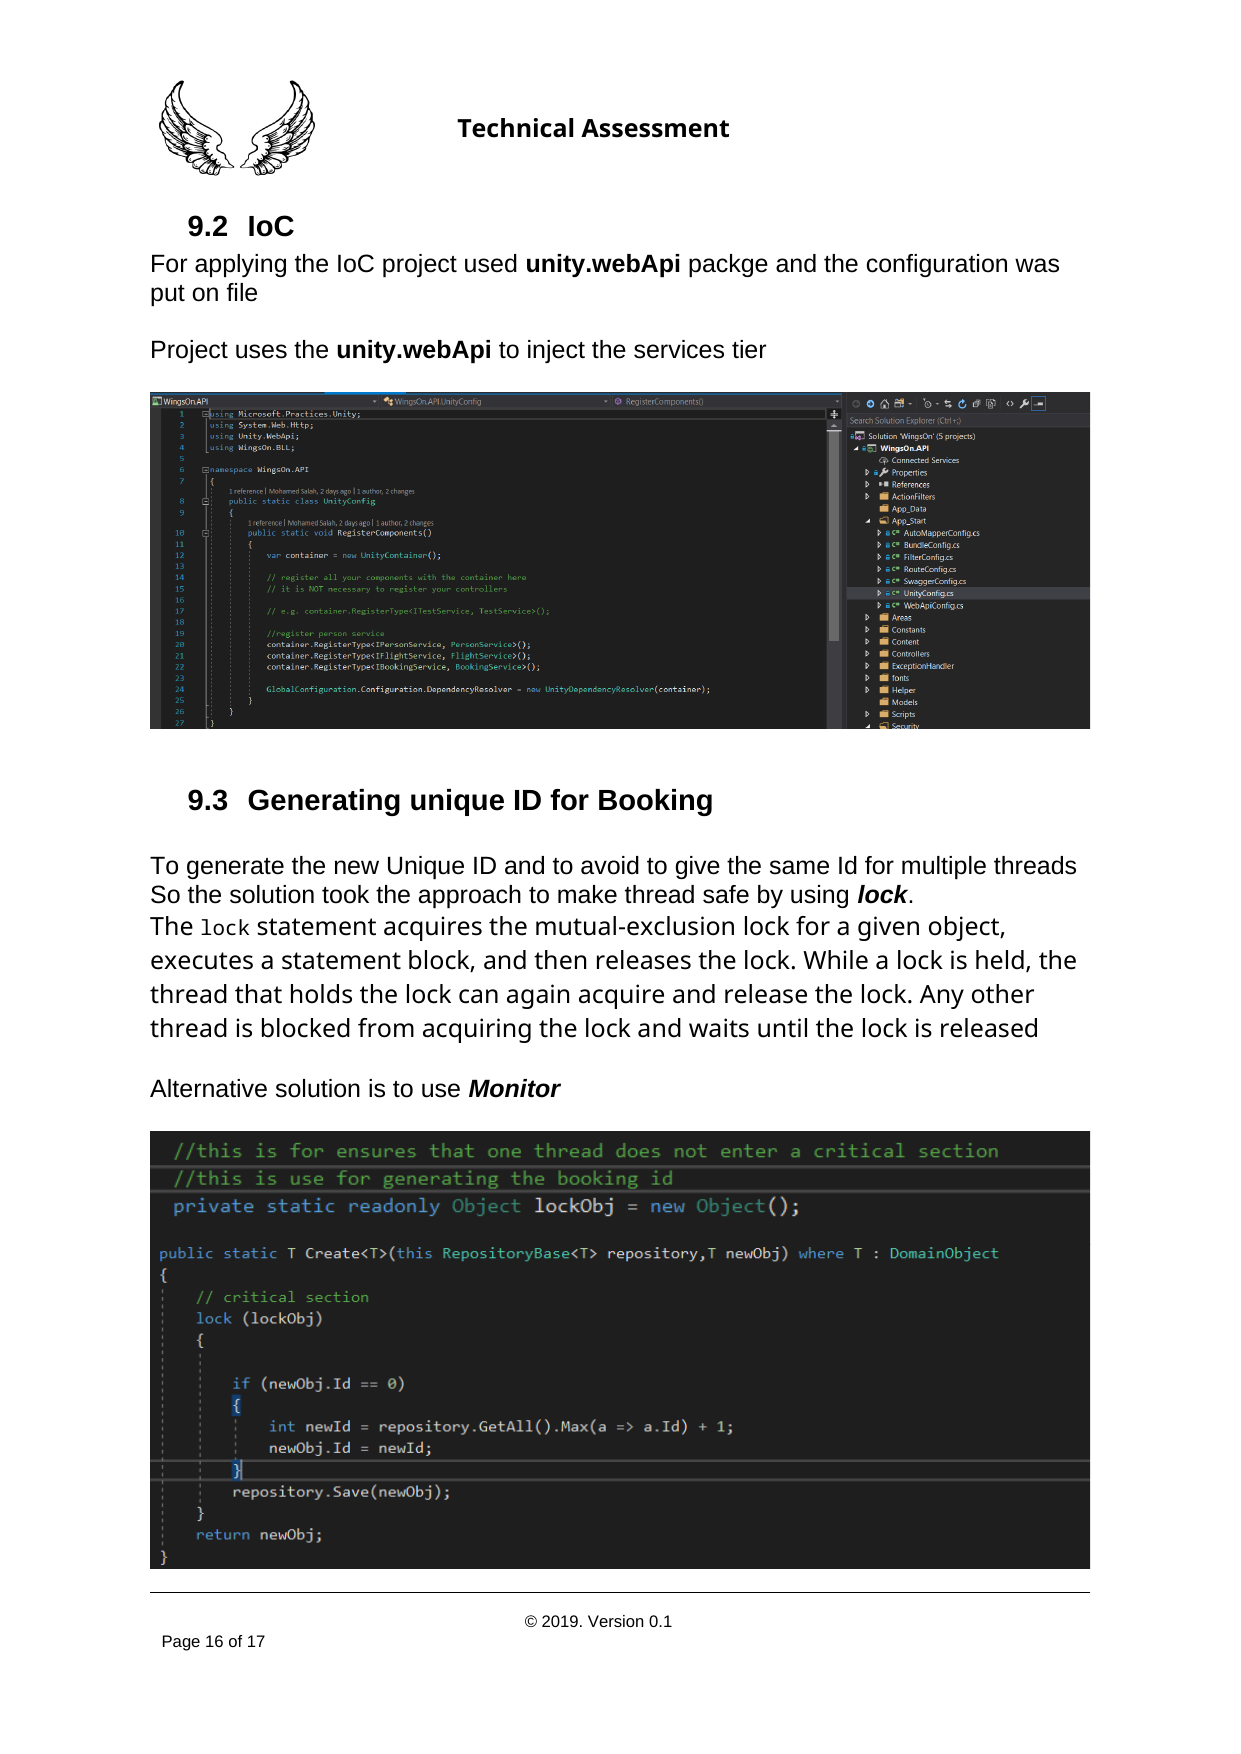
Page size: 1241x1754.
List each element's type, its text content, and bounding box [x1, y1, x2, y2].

text Project uses the unity.webApi to inject the services tier [150, 335, 1090, 364]
text For applying the IoC project used unity.webApi packge and the configuration was put on file [150, 249, 1090, 307]
text So the solution took the approach to make thread safe by using lock. [150, 880, 1090, 908]
text The lock statement acquires the mutual-exclusion lock for a given object, executes a statement block, and then releases the lock. While a lock is held, the thread that holds the lock can again acquire and release the lock. Any other thread is blocked from acquiring the lock and waits until the lock is released [150, 908, 1090, 1045]
picture [150, 75, 322, 181]
text Alternative solution is to use Monitor [150, 1073, 1090, 1102]
subtitle Generating unique ID for Booking [187, 782, 1090, 816]
picture [150, 392, 1091, 729]
text To generate the new Unique ID and to avoid to give the same Id for multiple threads [150, 851, 1090, 880]
subtitle IoC [187, 209, 1090, 243]
picture [150, 1131, 1091, 1569]
